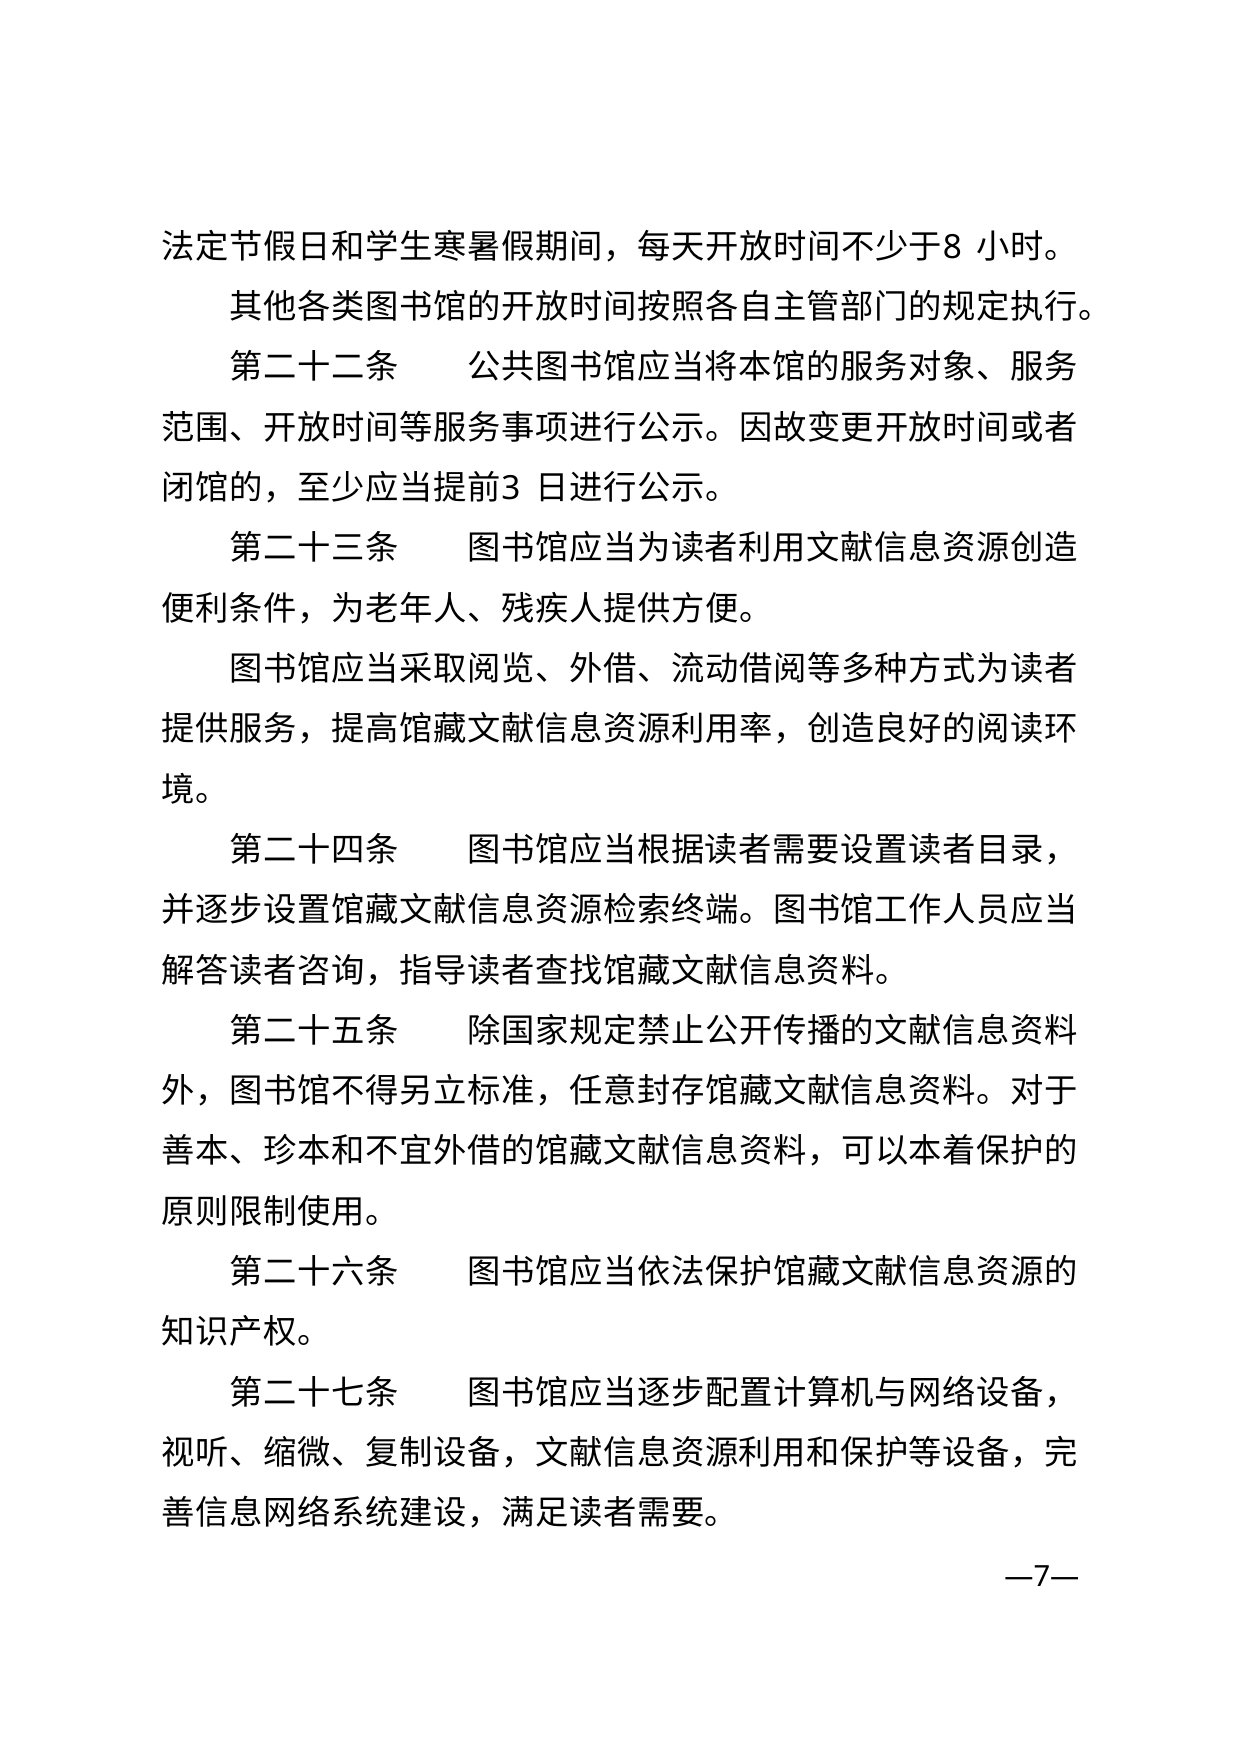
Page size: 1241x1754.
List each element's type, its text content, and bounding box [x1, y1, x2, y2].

text 第二十五条 除国家规定禁止公开传播的文献信息资料外，图书馆不得另立标准，任意封存馆藏文献信息资料。对于善本、珍本和不宜外借的馆藏文献信息资料，可以本着保护的原则限制使用。 [162, 998, 1078, 1239]
text 第二十三条 图书馆应当为读者利用文献信息资源创造便利条件，为老年人、残疾人提供方便。 [162, 515, 1078, 636]
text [162, 213, 1078, 274]
text 第二十四条 图书馆应当根据读者需要设置读者目录，并逐步设置馆藏文献信息资源检索终端。图书馆工作人员应当解答读者咨询，指导读者查找馆藏文献信息资料。 [162, 817, 1078, 998]
text 其他各类图书馆的开放时间按照各自主管部门的规定执行。 [162, 274, 1078, 334]
text 图书馆应当采取阅览、外借、流动借阅等多种方式为读者提供服务，提高馆藏文献信息资源利用率，创造良好的阅读环境。 [162, 636, 1078, 817]
text 第二十七条 图书馆应当逐步配置计算机与网络设备，视听、缩微、复制设备，文献信息资源利用和保护等设备，完善信息网络系统建设，满足读者需要。 [162, 1359, 1078, 1540]
text 第二十二条 公共图书馆应当将本馆的服务对象、服务范围、开放时间等服务事项进行公示。因故变更开放时间或者闭馆的，至少应当提前3日进行公示。 [162, 334, 1078, 515]
text 第二十六条 图书馆应当依法保护馆藏文献信息资源的知识产权。 [162, 1239, 1078, 1359]
